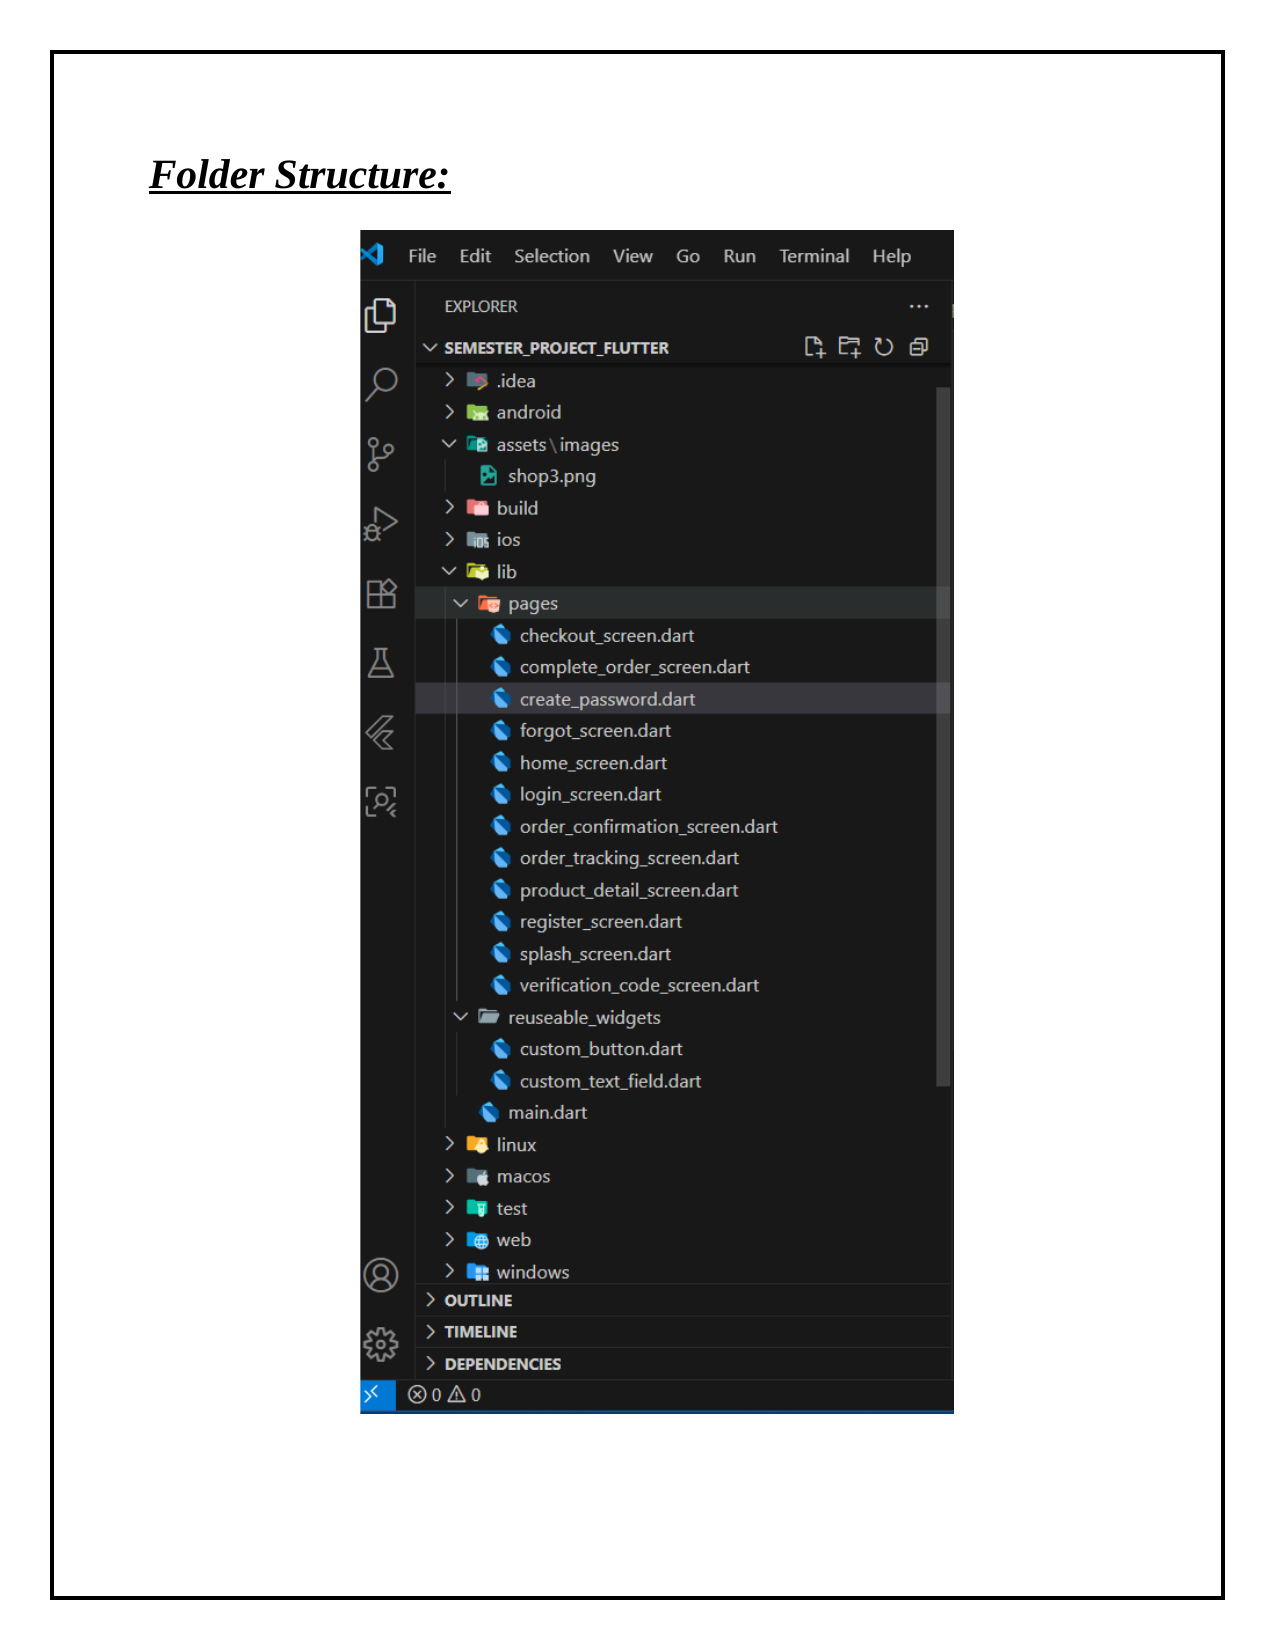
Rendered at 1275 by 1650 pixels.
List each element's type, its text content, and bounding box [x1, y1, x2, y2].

picture [360, 230, 954, 1414]
text Folder Structure: [148, 150, 1164, 198]
